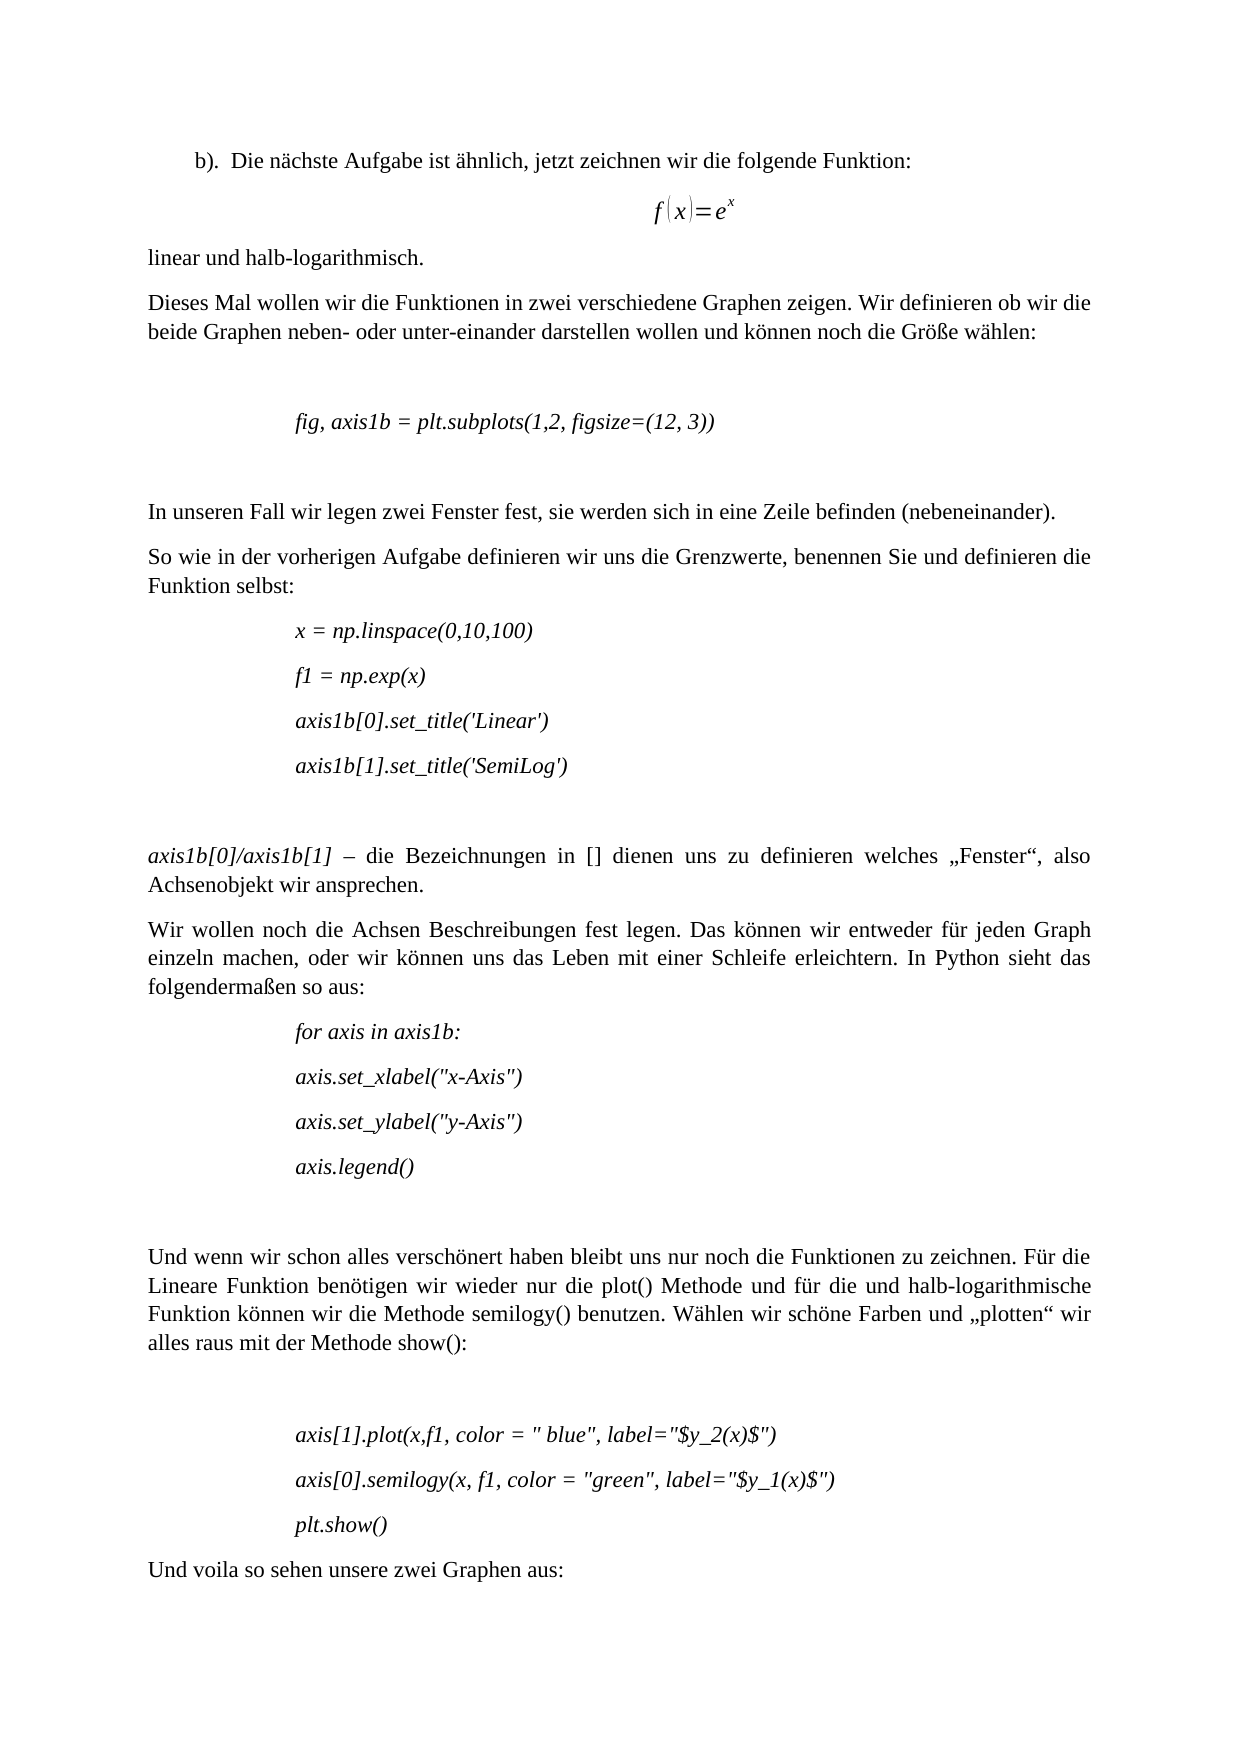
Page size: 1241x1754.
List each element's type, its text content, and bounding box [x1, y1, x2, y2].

text Und wenn wir schon alles verschönert haben bleibt uns nur noch die Funktionen zu zeichnen. Für die Lineare Funktion benötigen wir wieder nur die plot() Methode und für die und halb-logarithmische Funktion können wir die Methode semilogy() benutzen. Wählen wir schöne Farben und „plotten“ wir alles raus mit der Methode show(): [148, 1243, 1093, 1355]
text x = np.linspace(0,10,100) [221, 617, 1093, 643]
text plt.show() [221, 1511, 1093, 1537]
text axis[0].semilogy(x, f1, color = "green", label="$y_1(x)$") [295, 1466, 1093, 1492]
text f1 = np.exp(x) [221, 662, 1093, 688]
text Dieses Mal wollen wir die Funktionen in zwei verschiedene Graphen zeigen. Wir definieren ob wir die beide Graphen neben- oder unter-einander darstellen wollen und können noch die Größe wählen: [148, 289, 1093, 344]
text axis.set_xlabel("x-Axis") [221, 1063, 1093, 1089]
text axis1b[0]/axis1b[1] – die Bezeichnungen in [] dienen uns zu definieren welches „Fenster“, also Achsenobjekt wir ansprechen. [148, 842, 1093, 897]
text axis.set_ylabel("y-Axis") [221, 1108, 1093, 1134]
text linear und halb-logarithmisch. [148, 244, 1093, 271]
text fig, axis1b = plt.subplots(1,2, figsize=(12, 3)) [221, 408, 1093, 434]
text axis1b[0].set_title('Linear') [221, 707, 1093, 733]
text for axis in axis1b: [221, 1018, 1093, 1044]
text axis[1].plot(x,f1, color = " blue", label="$y_2(x)$") [221, 1421, 1093, 1447]
text Und voila so sehen unsere zwei Graphen aus: [148, 1556, 1093, 1582]
text Wir wollen noch die Achsen Beschreibungen fest legen. Das können wir entweder für jeden Graph einzeln machen, oder wir können uns das Leben mit einer Schleife erleichtern. In Python sieht das folgendermaßen so aus: [148, 916, 1093, 999]
text axis.legend() [221, 1153, 1093, 1179]
text b). Die nächste Aufgabe ist ähnlich, jetzt zeichnen wir die folgende Funktion: [194, 148, 1093, 174]
text axis1b[1].set_title('SemiLog') [221, 752, 1093, 778]
text So wie in der vorherigen Aufgabe definieren wir uns die Grenzwerte, benennen Sie und definieren die Funktion selbst: [148, 543, 1093, 598]
text In unseren Fall wir legen zwei Fenster fest, sie werden sich in eine Zeile befinden (nebeneinander). [148, 498, 1093, 524]
